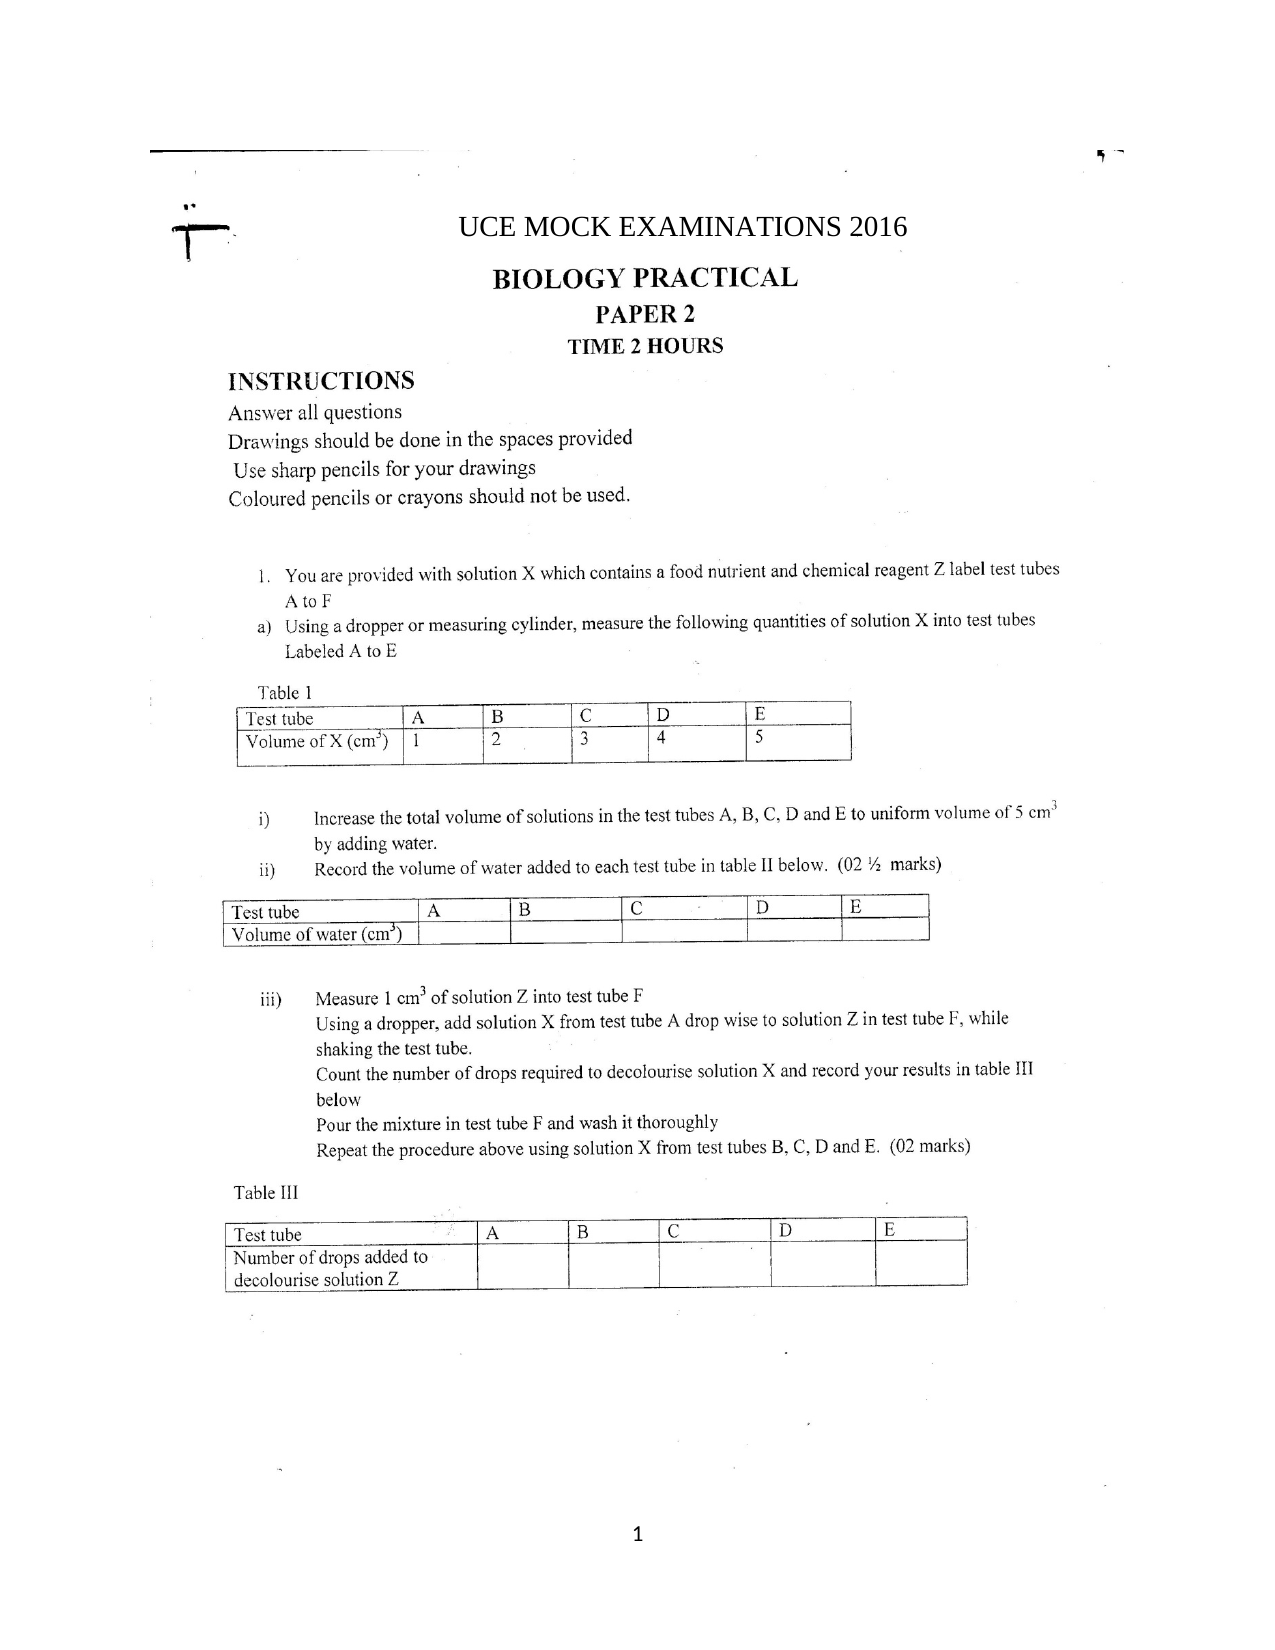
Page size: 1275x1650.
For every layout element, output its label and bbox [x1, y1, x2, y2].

picture [150, 150, 1125, 1489]
